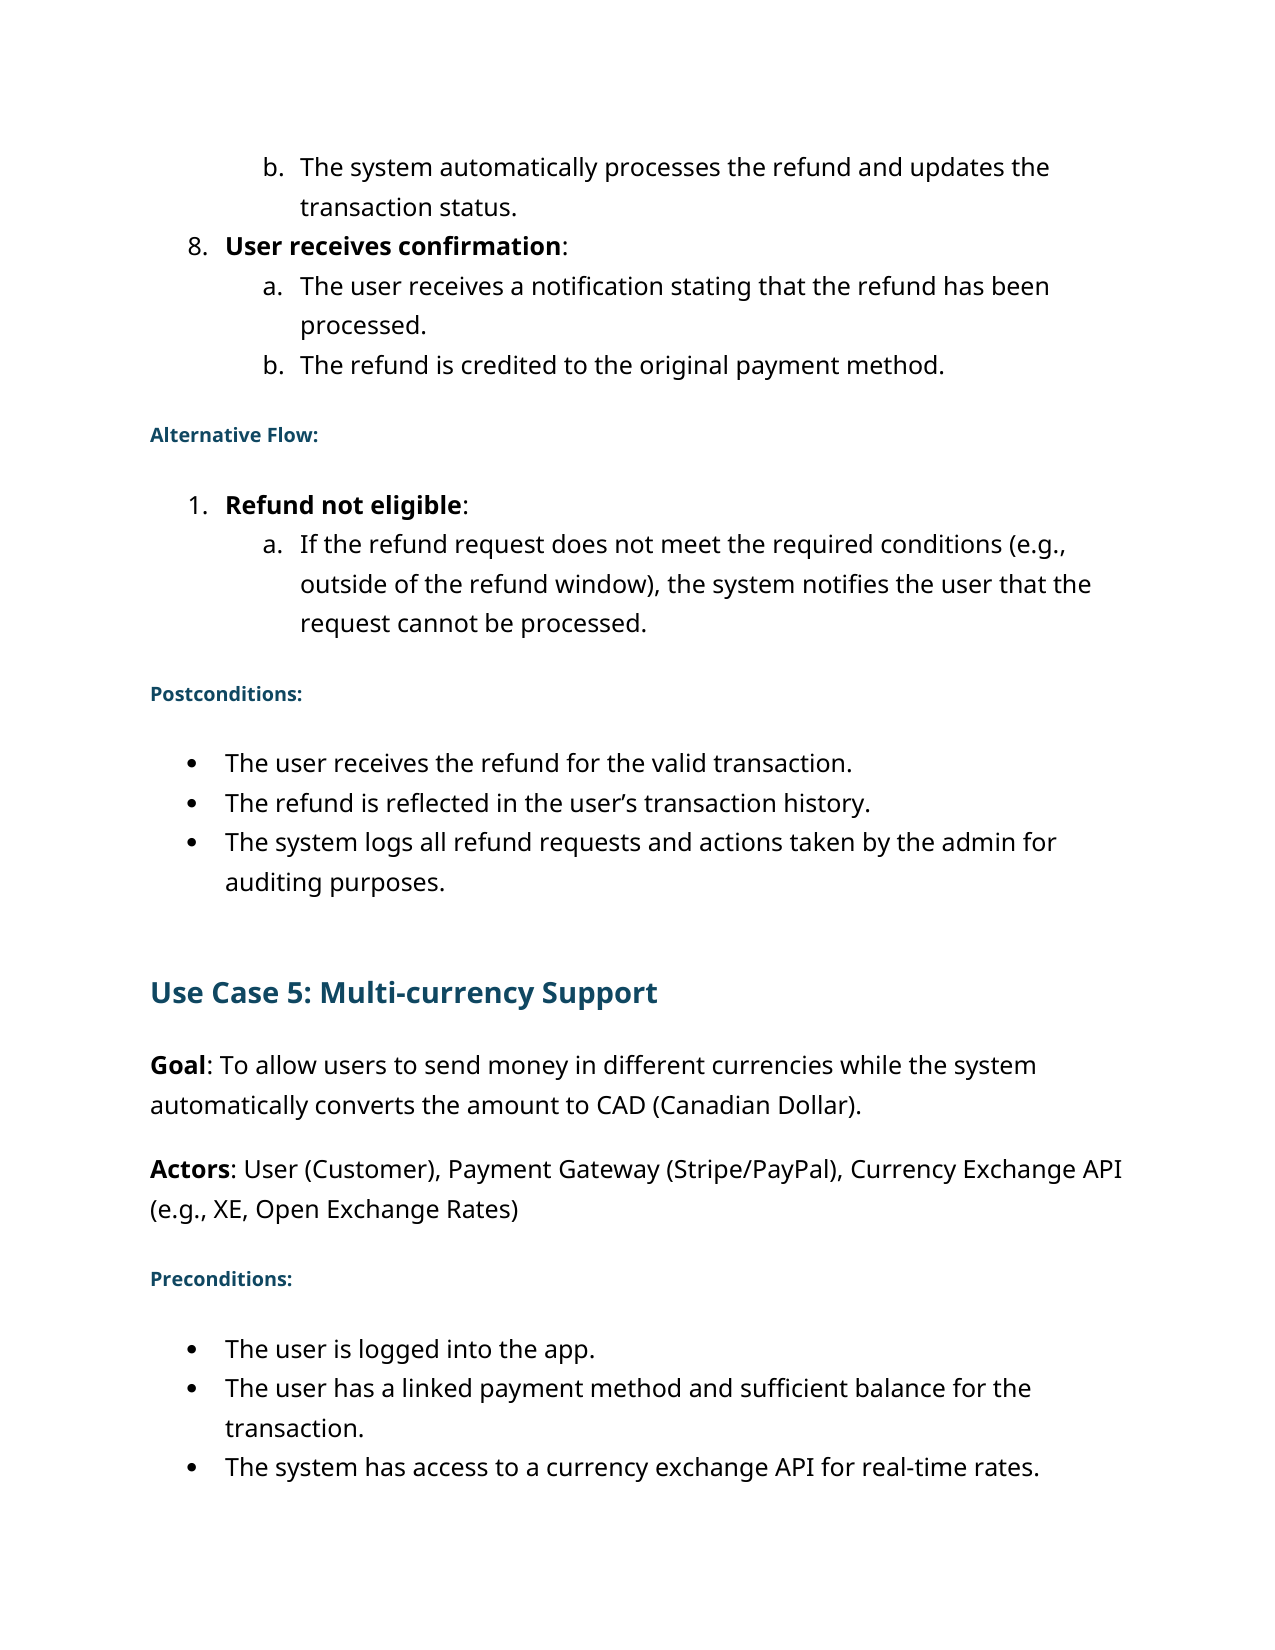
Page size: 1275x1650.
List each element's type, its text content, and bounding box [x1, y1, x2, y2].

list The refund is credited to the original payment method. [262, 347, 1125, 381]
list The user receives the refund for the valid transaction. [187, 746, 1125, 780]
text Goal: To allow users to send money in different currencies while the system automatically converts the amount to CAD (Canadian Dollar). [150, 1048, 1125, 1121]
list If the refund request does not meet the required conditions (e.g., outside of the refund window), the system notifies the user that the request cannot be processed. [262, 527, 1125, 640]
subtitle Preconditions: [150, 1266, 1125, 1292]
list The user is logged into the app. [187, 1331, 1125, 1366]
list The refund is reflected in the user’s transaction history. [187, 786, 1125, 819]
list The user has a linked payment method and sufficient balance for the transaction. [187, 1371, 1125, 1444]
list The user receives a notification stating that the refund has been processed. [262, 268, 1125, 342]
list Refund not eligible: [187, 487, 1125, 522]
list The system automatically processes the refund and updates the transaction status. [262, 150, 1125, 223]
subtitle Alternative Flow: [150, 422, 1125, 448]
list The system logs all refund requests and actions taken by the admin for auditing purposes. [187, 825, 1125, 898]
subtitle Use Case 5: Multi-currency Support [150, 973, 1125, 1012]
text Actors: User (Customer), Payment Gateway (Stripe/PayPal), Currency Exchange API (e.g., XE, Open Exchange Rates) [150, 1152, 1125, 1225]
subtitle Postconditions: [150, 680, 1125, 707]
list The system has access to a currency exchange API for real-time rates. [187, 1450, 1125, 1484]
list User receives confirmation: [187, 229, 1125, 263]
